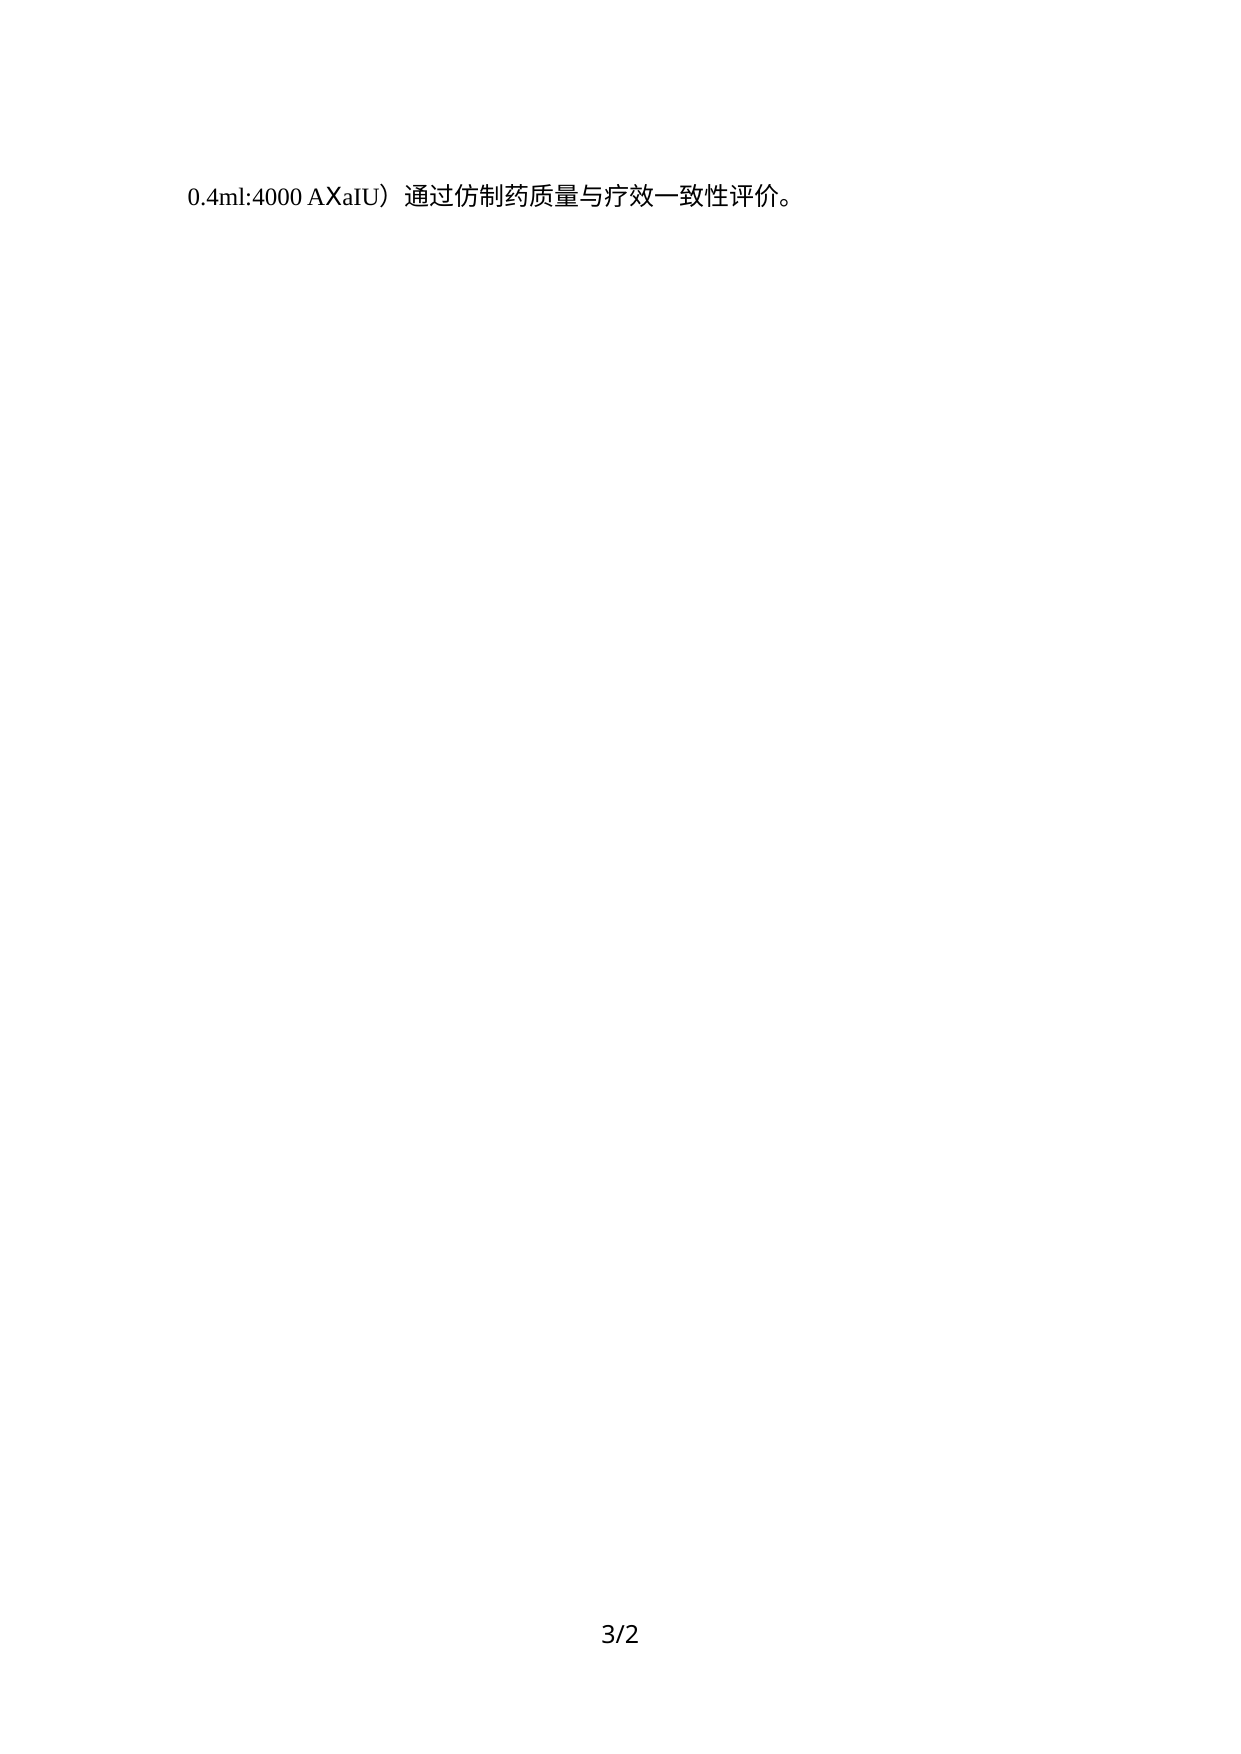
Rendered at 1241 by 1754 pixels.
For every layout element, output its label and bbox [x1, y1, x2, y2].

text [187, 162, 1053, 227]
